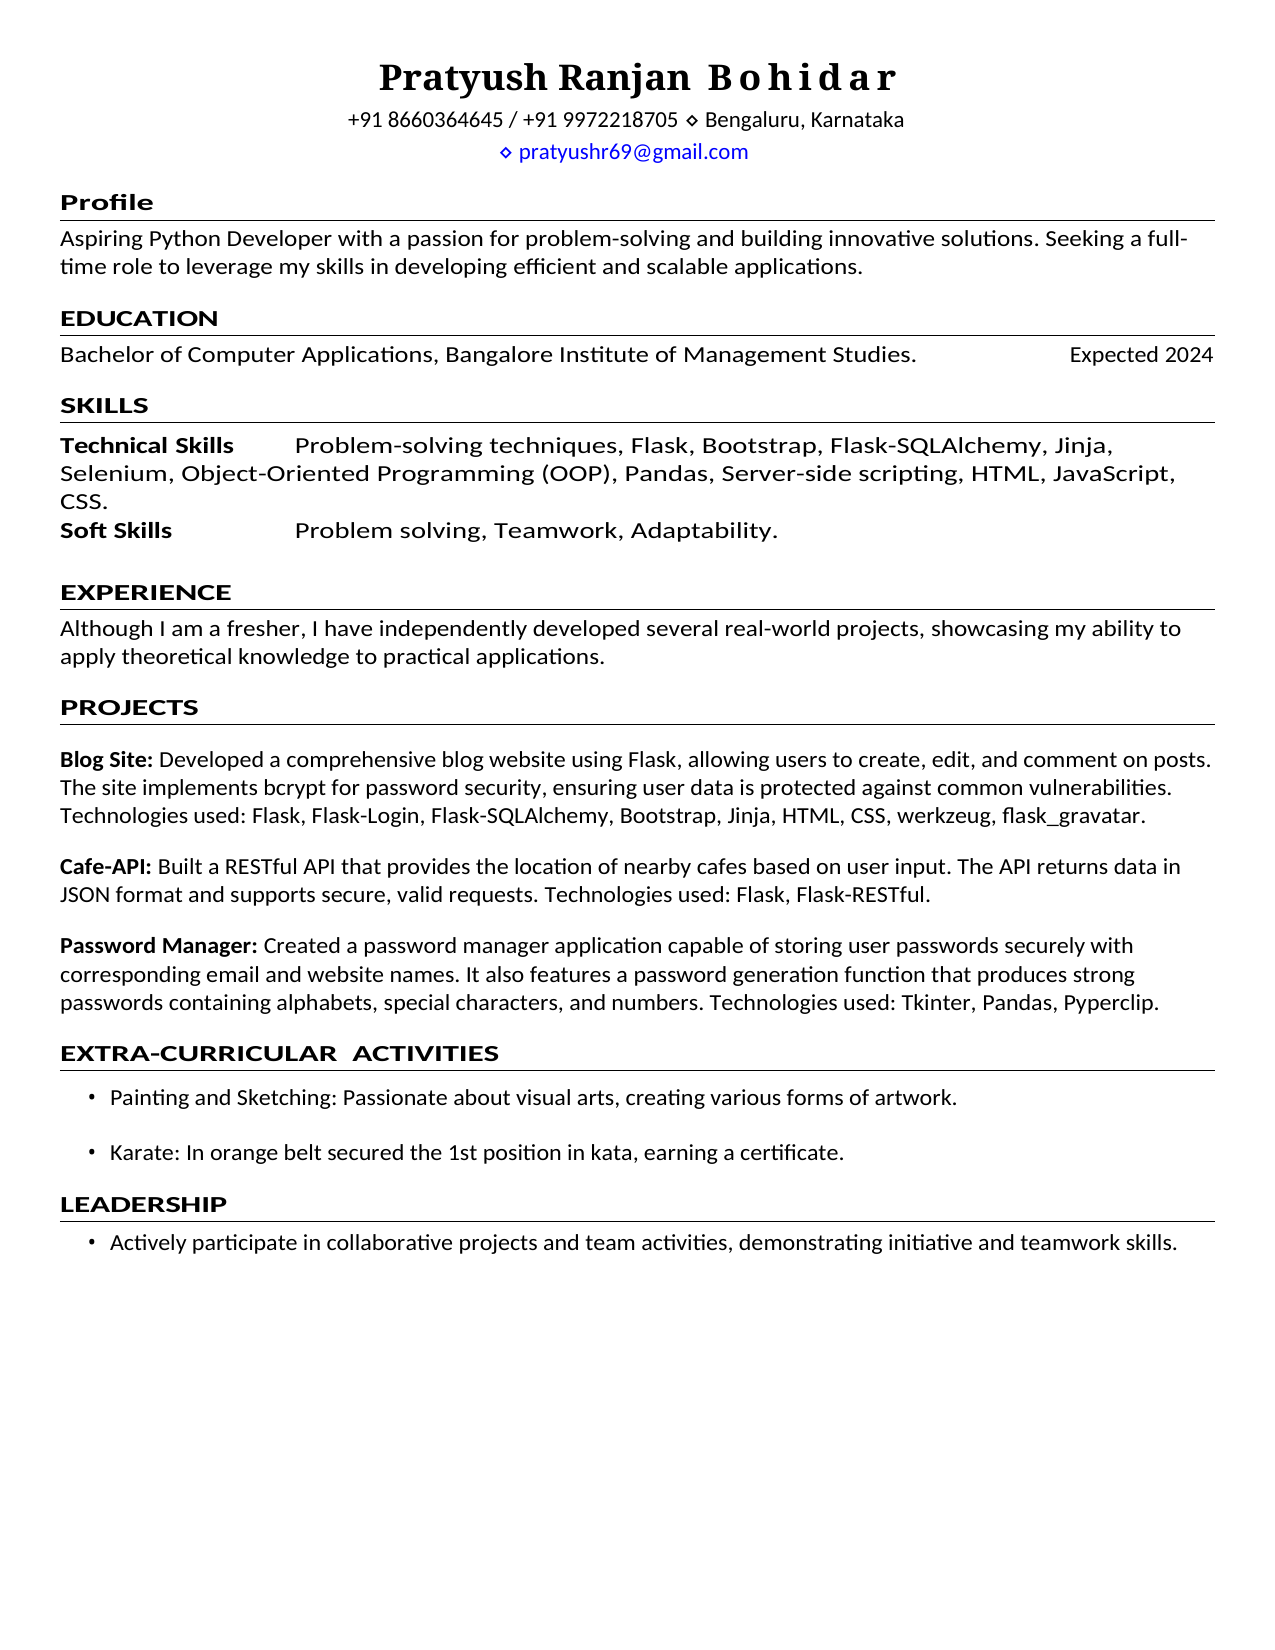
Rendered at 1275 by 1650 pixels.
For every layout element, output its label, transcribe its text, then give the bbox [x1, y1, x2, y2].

subtitle EXTRA-CURRICULAR ACTIVITIES [60, 1039, 1227, 1067]
subtitle EDUCATION [60, 304, 1227, 332]
subtitle Password Manager: Created a password manager application capable of storing user passwords securely with corresponding email and website names. It also features a password generation function that produces strong passwords containing alphabets, special characters, and numbers. Technologies used: Tkinter, Pandas, Pyperclip. [60, 932, 1227, 1016]
list Actively participate in collaborative projects and team activities, demonstrating initiative and teamwork skills. [87, 1226, 1216, 1258]
subtitle Blog Site: Developed a comprehensive blog website using Flask, allowing users to create, edit, and comment on posts. The site implements bcrypt for password security, ensuring user data is protected against common vulnerabilities. Technologies used: Flask, Flask-Login, Flask-SQLAlchemy, Bootstrap, Jinja, HTML, CSS, werkzeug, flask_gravatar. [60, 745, 1227, 829]
text Technical Skills Problem-solving techniques, Flask, Bootstrap, Flask-SQLAlchemy, Jinja, Selenium, Object-Oriented Programming (OOP), Pandas, Server-side scripting, HTML, JavaScript, CSS. [60, 431, 1227, 515]
text Bachelor of Computer Applications, Bangalore Institute of Management Studies. Expected 2024 [60, 340, 1215, 368]
subtitle Karate: In orange belt secured the 1st position in kata, earning a certificate. [87, 1136, 1227, 1167]
title Pratyush Ranjan Bohidar [48, 52, 1227, 100]
subtitle SKILLS [60, 391, 1227, 419]
text Soft Skills Problem solving, Teamwork, Adaptability. [60, 516, 1227, 544]
text Aspiring Python Developer with a passion for problem-solving and building innovative solutions. Seeking a full-time role to leverage my skills in developing efficient and scalable applications. [60, 224, 1227, 280]
list Painting and Sketching: Passionate about visual arts, creating various forms of artwork. [87, 1081, 1227, 1112]
text +91 8660364645 / +91 9972218705 ⋄ Bengaluru, Karnataka [299, 106, 1050, 133]
subtitle EXPERIENCE [60, 578, 1227, 606]
text Although I am a fresher, I have independently developed several real-world projects, showcasing my ability to apply theoretical knowledge to practical applications. [60, 614, 1227, 670]
subtitle PROJECTS [60, 693, 1227, 721]
subtitle LEADERSHIP [60, 1190, 1227, 1218]
subtitle Profile [60, 188, 1227, 216]
text ⋄ pratyushr69@gmail.com [449, 139, 1050, 165]
subtitle Cafe-API: Built a RESTful API that provides the location of nearby cafes based on user input. The API returns data in JSON format and supports secure, valid requests. Technologies used: Flask, Flask-RESTful. [60, 852, 1227, 908]
